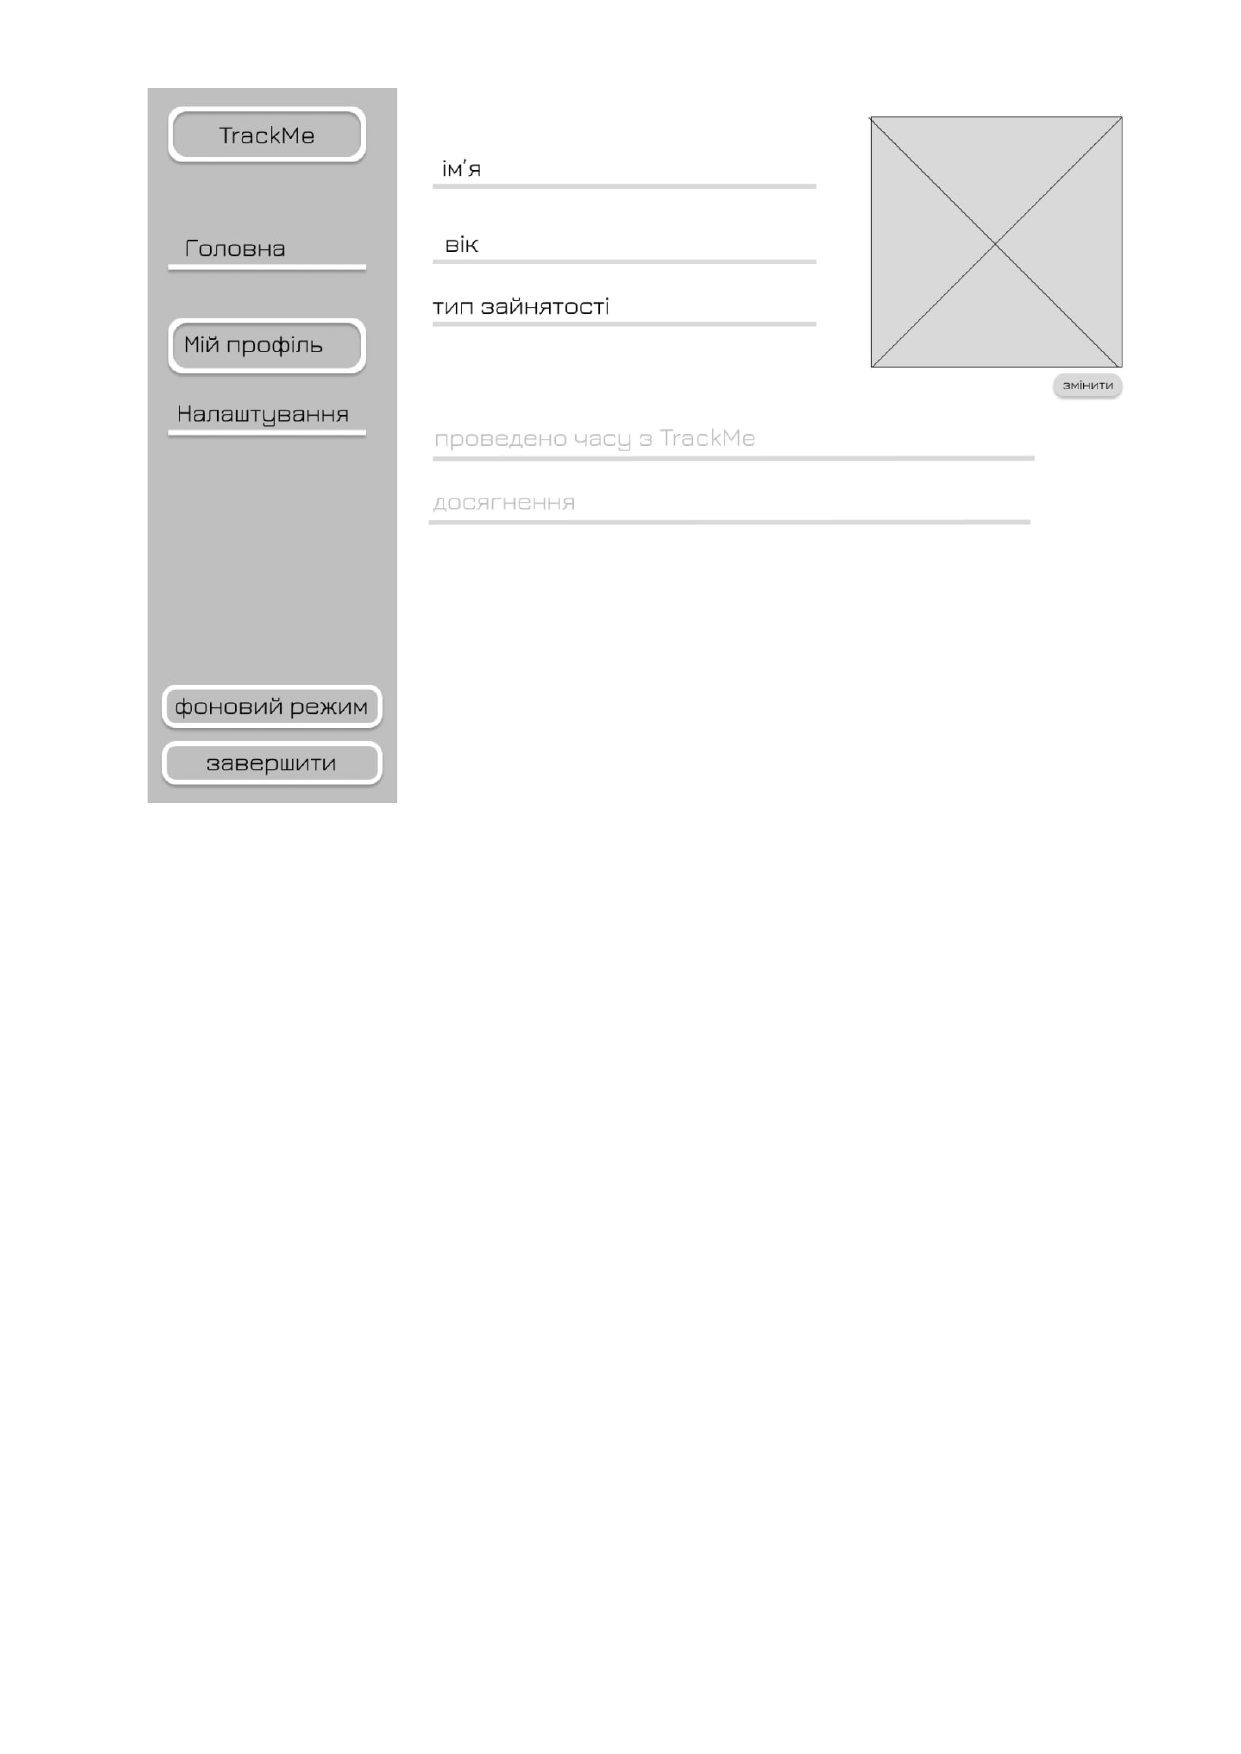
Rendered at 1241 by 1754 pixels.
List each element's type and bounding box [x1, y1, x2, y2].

picture [147, 88, 1152, 803]
